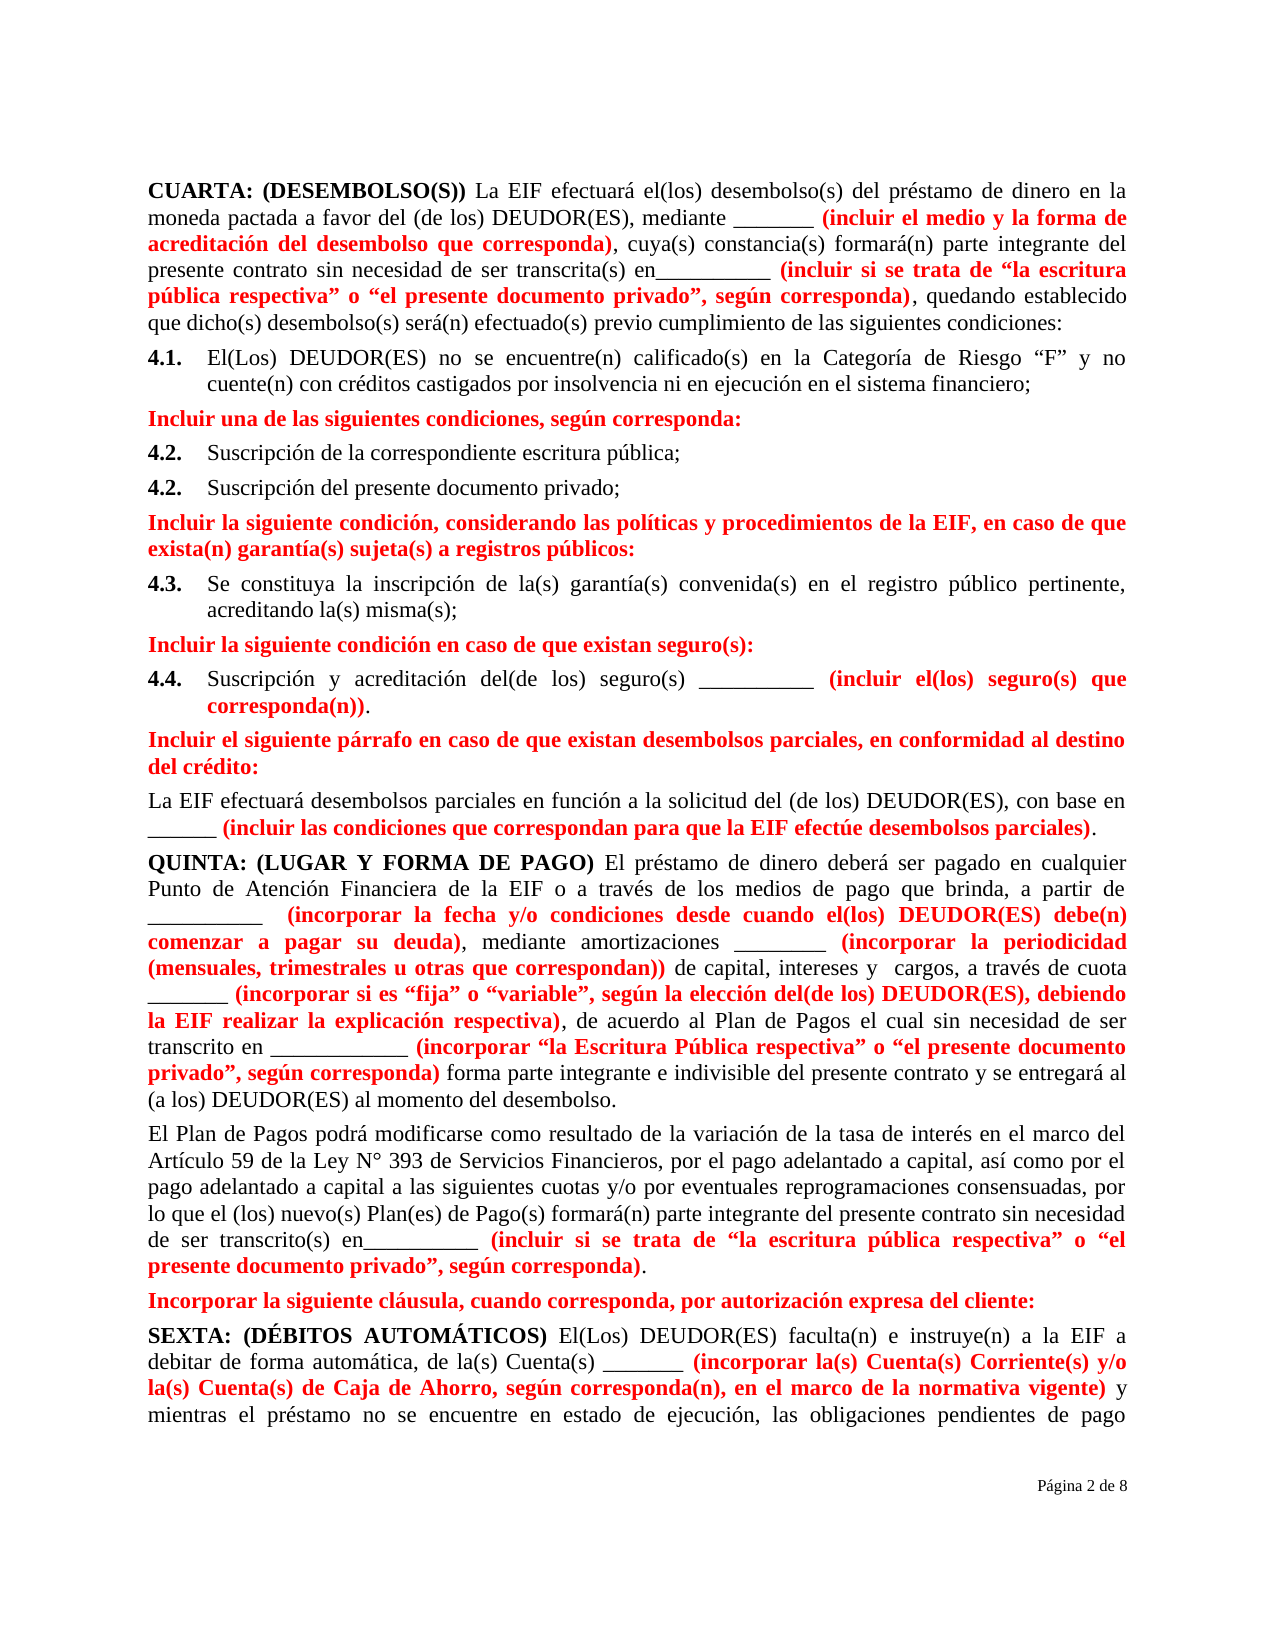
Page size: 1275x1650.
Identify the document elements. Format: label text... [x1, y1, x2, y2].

list Suscripción de la correspondiente escritura pública; [148, 439, 1127, 466]
text 4.2. Suscripción del presente documento privado; [148, 474, 1127, 500]
list Se constituya la inscripción de la(s) garantía(s) convenida(s) en el registro público pertinente, acreditando la(s) misma(s); [148, 570, 1127, 622]
text El Plan de Pagos podrá modificarse como resultado de la variación de la tasa de interés en el marco del Artículo 59 de la Ley N° 393 de Servicios Financieros, por el pago adelantado a capital, así como por el pago adelantado a capital a las siguientes cuotas y/o por eventuales reprogramaciones consensuadas, por lo que el (los) nuevo(s) Plan(es) de Pago(s) formará(n) parte integrante del presente contrato sin necesidad de ser transcrito(s) en__________ (incluir si se trata de “la escritura pública respectiva” o “el presente documento privado”, según corresponda). [148, 1121, 1127, 1279]
text Incluir el siguiente párrafo en caso de que existan desembolsos parciales, en conformidad al destino del crédito: [148, 727, 1127, 779]
list El(Los) DEUDOR(ES) no se encuentre(n) calificado(s) en la Categoría de Riesgo “F” y no cuente(n) con créditos castigados por insolvencia ni en ejecución en el sistema financiero; [148, 344, 1127, 396]
text Incorporar la siguiente cláusula, cuando corresponda, por autorización expresa del cliente: [148, 1287, 1127, 1313]
text QUINTA: (LUGAR Y FORMA DE PAGO) El préstamo de dinero deberá ser pagado en cualquier Punto de Atención Financiera de la EIF o a través de los medios de pago que brinda, a partir de __________ (incorporar la fecha y/o condiciones desde cuando el(los) DEUDOR(ES) debe(n) comenzar a pagar su deuda), mediante amortizaciones ________ (incorporar la periodicidad (mensuales, trimestrales u otras que correspondan)) de capital, intereses y cargos, a través de cuota _______ (incorporar si es “fija” o “variable”, según la elección del(de los) DEUDOR(ES), debiendo la EIF realizar la explicación respectiva), de acuerdo al Plan de Pagos el cual sin necesidad de ser transcrito en ____________ (incorporar “la Escritura Pública respectiva” o “el presente documento privado”, según corresponda) forma parte integrante e indivisible del presente contrato y se entregará al (a los) DEUDOR(ES) al momento del desembolso. [148, 849, 1127, 1112]
text Incluir la siguiente condición en caso de que existan seguro(s): [148, 631, 1127, 657]
text Incluir una de las siguientes condiciones, según corresponda: [148, 405, 1127, 431]
text La EIF efectuará desembolsos parciales en función a la solicitud del (de los) DEUDOR(ES), con base en ______ (incluir las condiciones que correspondan para que la EIF efectúe desembolsos parciales). [148, 788, 1127, 840]
text CUARTA: (DESEMBOLSO(S)) La EIF efectuará el(los) desembolso(s) del préstamo de dinero en la moneda pactada a favor del (de los) DEUDOR(ES), mediante _______ (incluir el medio y la forma de acreditación del desembolso que corresponda), cuya(s) constancia(s) formará(n) parte integrante del presente contrato sin necesidad de ser transcrita(s) en__________ (incluir si se trata de “la escritura pública respectiva” o “el presente documento privado”, según corresponda), quedando establecido que dicho(s) desembolso(s) será(n) efectuado(s) previo cumplimiento de las siguientes condiciones: [148, 177, 1127, 335]
text Incluir la siguiente condición, considerando las políticas y procedimientos de la EIF, en caso de que exista(n) garantía(s) sujeta(s) a registros públicos: [148, 509, 1127, 561]
list Suscripción y acreditación del(de los) seguro(s) __________ (incluir el(los) seguro(s) que corresponda(n)). [148, 666, 1127, 718]
